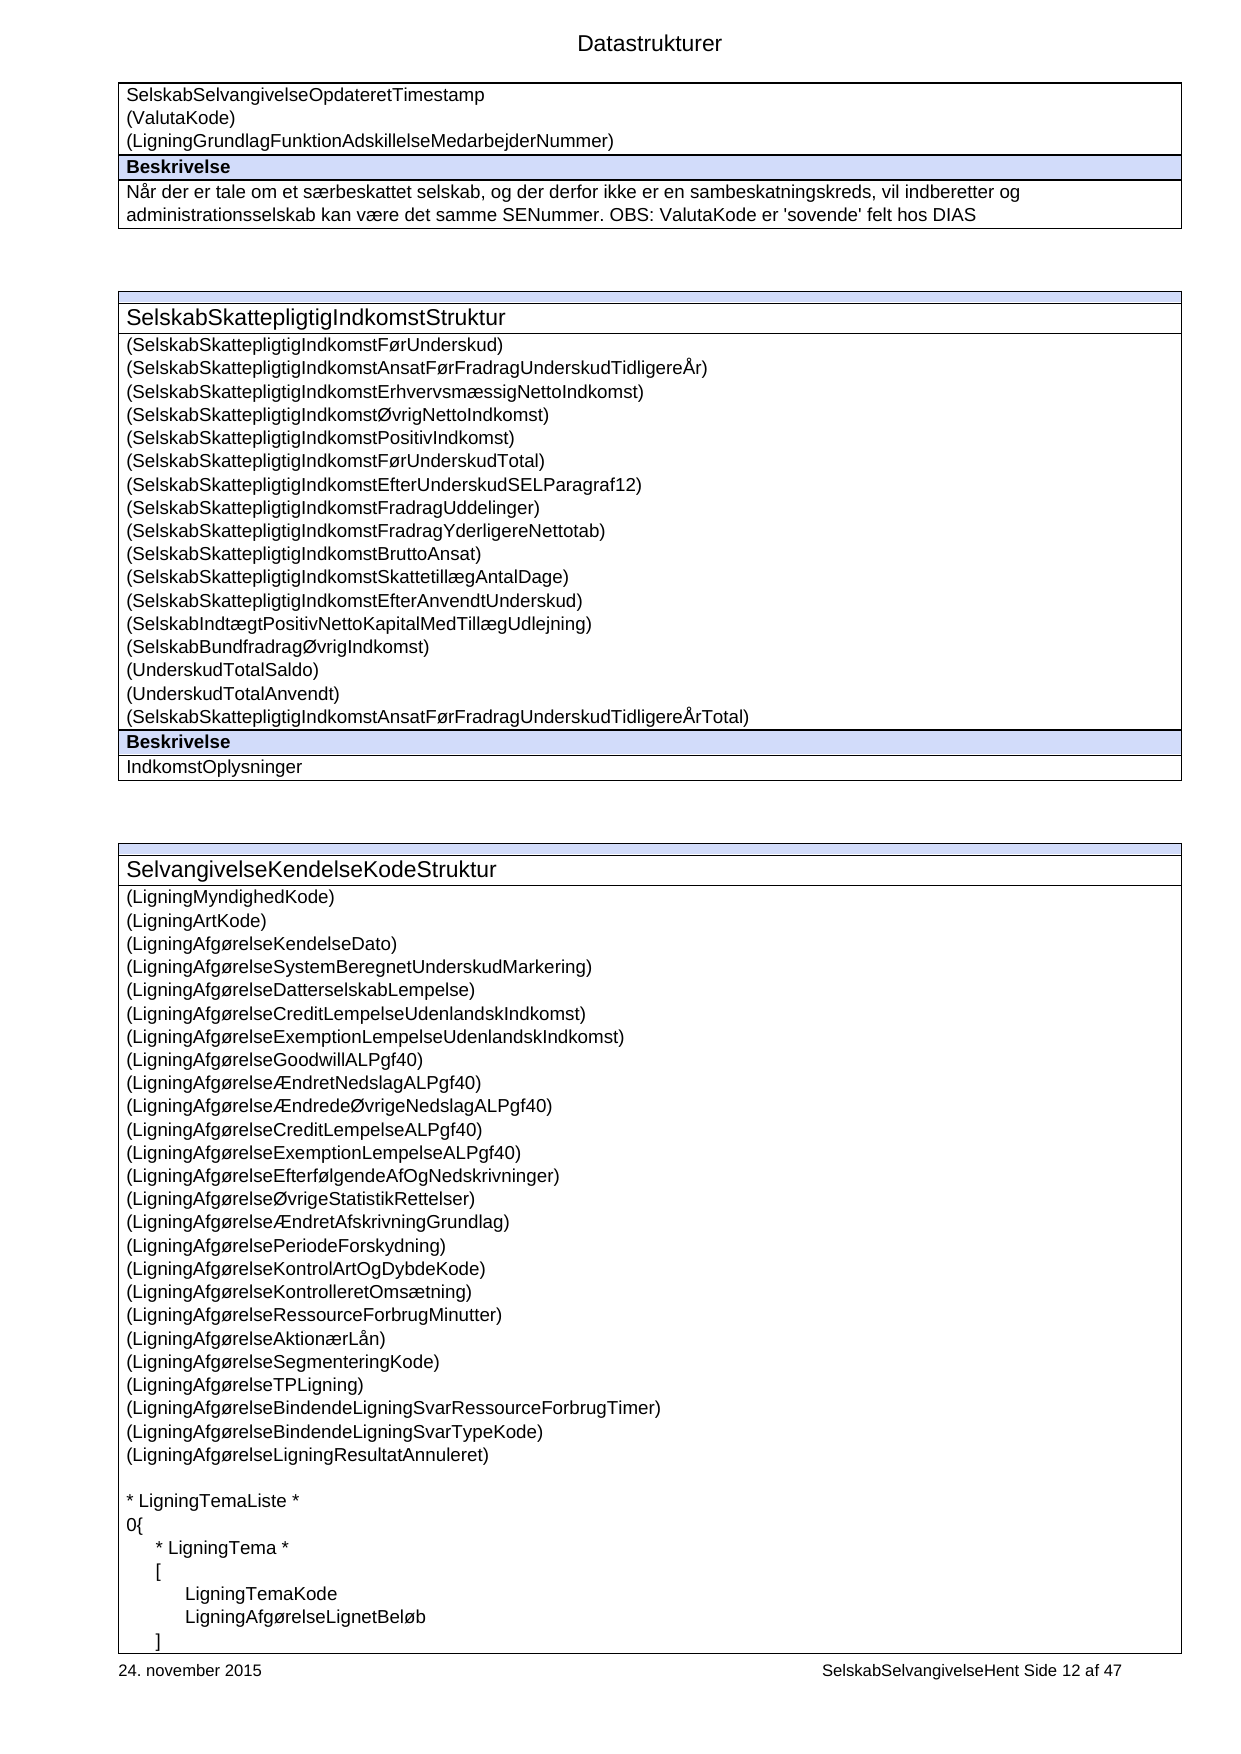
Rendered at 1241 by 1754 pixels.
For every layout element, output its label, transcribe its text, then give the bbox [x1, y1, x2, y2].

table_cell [119, 886, 1181, 1653]
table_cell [119, 84, 1181, 154]
table_cell Beskrivelse [119, 156, 1181, 179]
table_cell Beskrivelse [119, 731, 1181, 754]
table_cell (SelskabSkattepligtigIndkomstFørUnderskud) (SelskabSkattepligtigIndkomstAnsatFørFradragUnderskudTidligereÅr) (SelskabSkattepligtigIndkomstErhvervsmæssigNettoIndkomst) (SelskabSkattepligtigIndkomstØvrigNettoIndkomst) (SelskabSkattepligtigIndkomstPositivIndkomst) (SelskabSkattepligtigIndkomstFørUnderskudTotal) (SelskabSkattepligtigIndkomstEfterUnderskudSELParagraf12) (SelskabSkattepligtigIndkomstFradragUddelinger) (SelskabSkattepligtigIndkomstFradragYderligereNettotab) (SelskabSkattepligtigIndkomstBruttoAnsat) (SelskabSkattepligtigIndkomstSkattetillægAntalDage) (SelskabSkattepligtigIndkomstEfterAnvendtUnderskud) (SelskabIndtægtPositivNettoKapitalMedTillægUdlejning) (SelskabBundfradragØvrigIndkomst) (UnderskudTotalSaldo) (UnderskudTotalAnvendt) (SelskabSkattepligtigIndkomstAnsatFørFradragUnderskudTidligereÅrTotal) [119, 334, 1181, 729]
table_cell SelskabSkattepligtigIndkomstStruktur [119, 304, 1181, 332]
table_header [119, 292, 1181, 302]
table_cell Når der er tale om et særbeskattet selskab, og der derfor ikke er en sambeskatningskreds, vil indberetter og administrationsselskab kan være det samme SENummer. OBS: ValutaKode er 'sovende' felt hos DIAS [119, 181, 1181, 227]
table_cell IndkomstOplysninger [119, 756, 1181, 780]
table_header [119, 844, 1181, 854]
table_cell SelvangivelseKendelseKodeStruktur [119, 856, 1181, 884]
